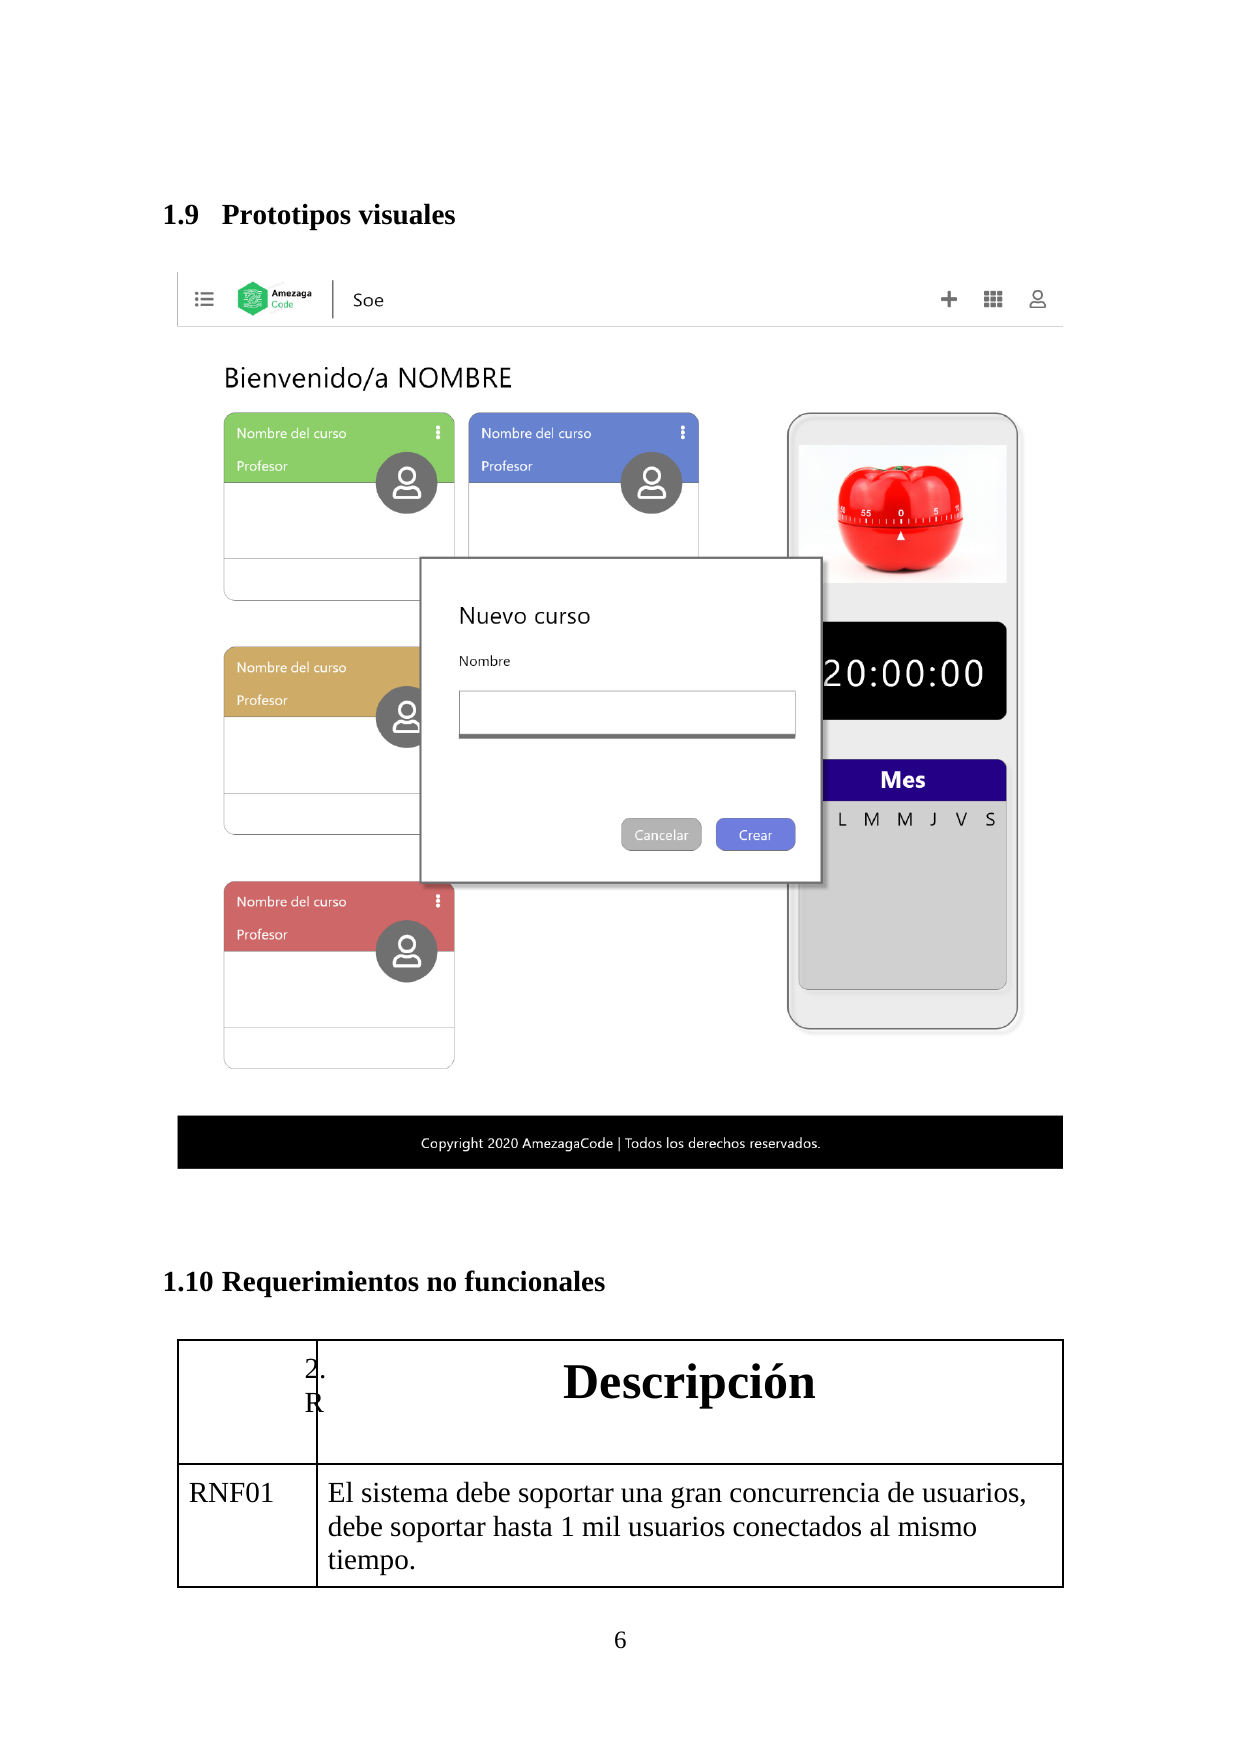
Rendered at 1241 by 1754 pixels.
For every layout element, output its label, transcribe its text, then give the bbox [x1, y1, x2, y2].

table_header Descripción [318, 1341, 1062, 1463]
picture [177, 272, 1063, 1169]
table_cell RNF01 [179, 1465, 316, 1586]
subtitle Requerimientos no funcionales [162, 1264, 1063, 1297]
table_cell El sistema debe soportar una gran concurrencia de usuarios, debe soportar hasta 1 mil usuarios conectados al mismo tiempo. [318, 1465, 1062, 1586]
table_header RNF [179, 1341, 316, 1463]
subtitle Prototipos visuales [162, 197, 1063, 230]
